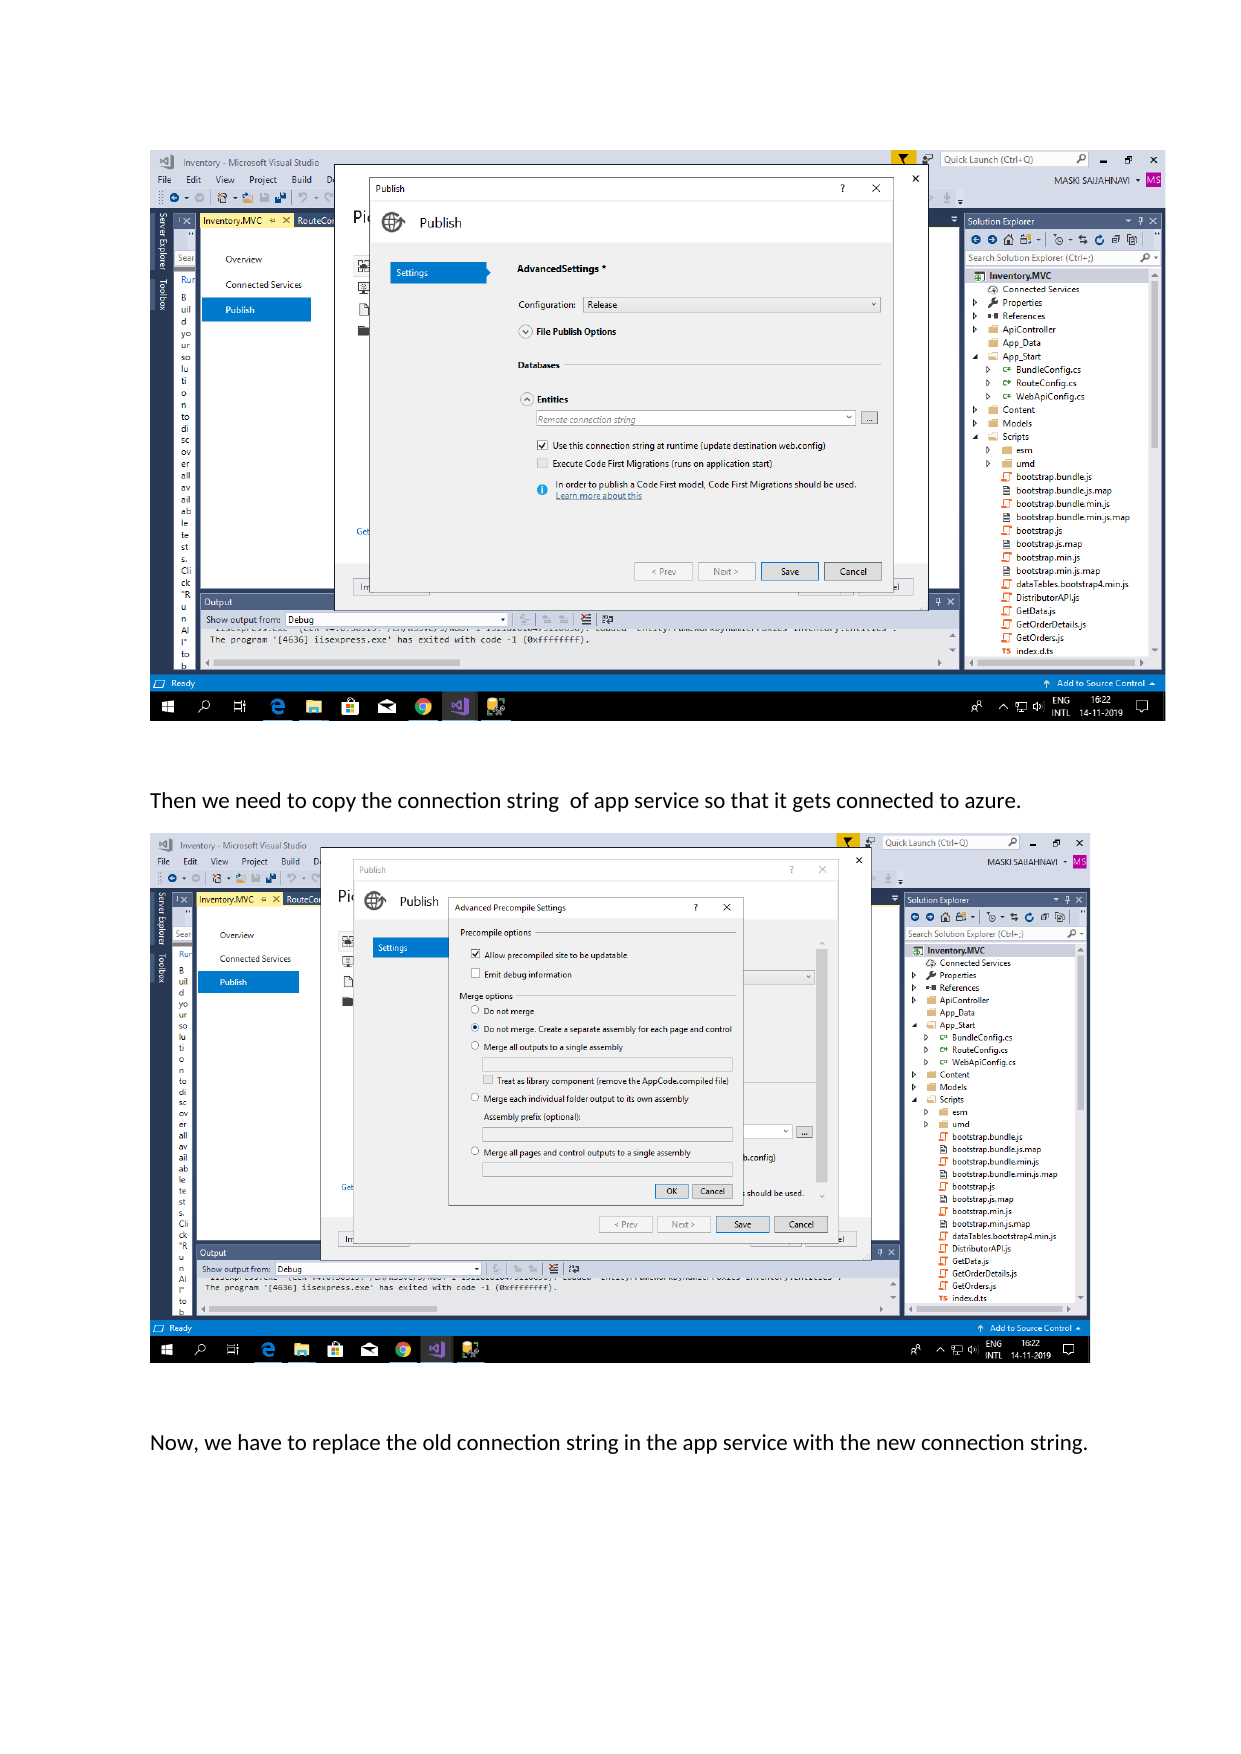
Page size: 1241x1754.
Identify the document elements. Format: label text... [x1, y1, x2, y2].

text Then we need to copy the connection string of app service so that it gets connected to azure. [150, 787, 1090, 815]
picture [150, 833, 1091, 1363]
text Now, we have to replace the old connection string in the app service with the new connection string. [150, 1428, 1090, 1456]
picture [150, 150, 1166, 721]
